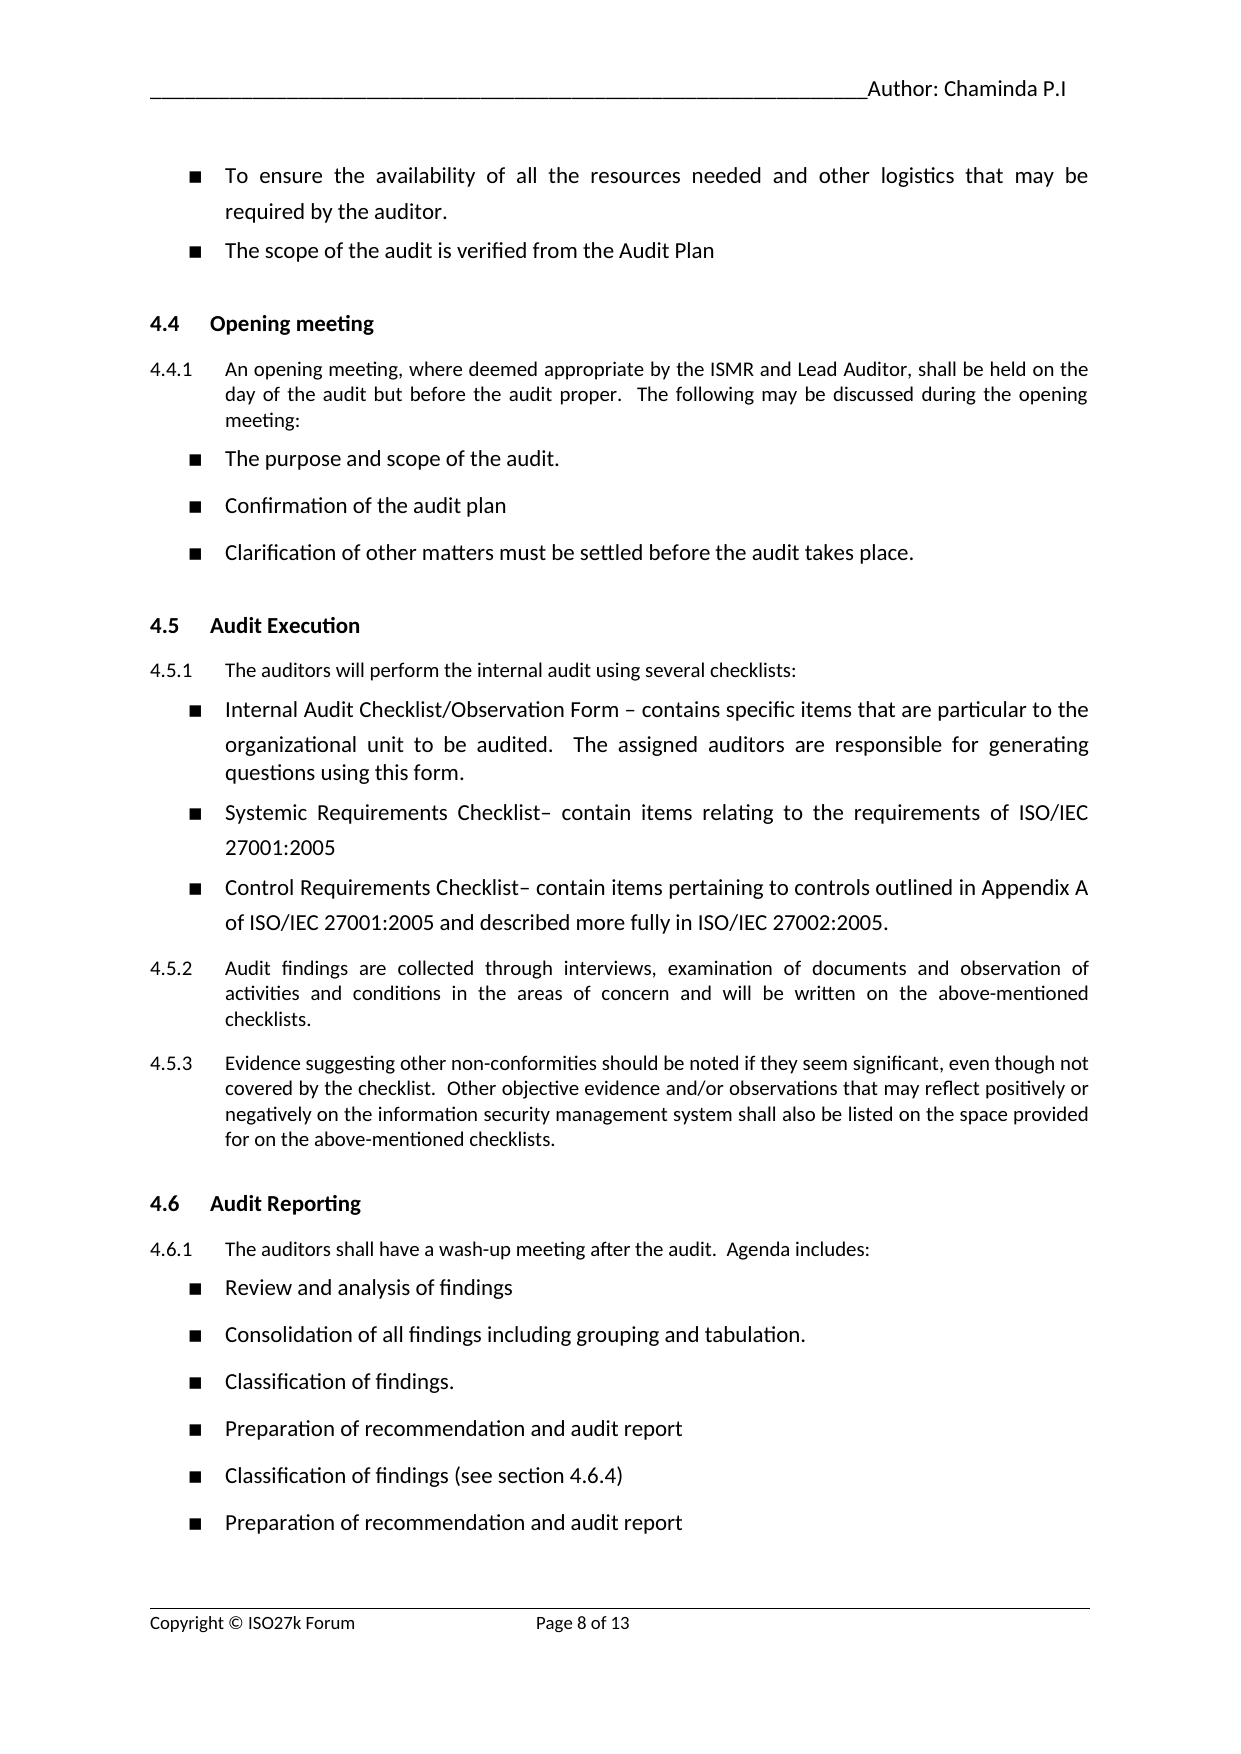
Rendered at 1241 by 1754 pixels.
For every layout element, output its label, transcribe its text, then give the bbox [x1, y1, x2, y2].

list Classification of findings (see section 4.6.4) [187, 1449, 1090, 1496]
list To ensure the availability of all the resources needed and other logistics that may be required by the auditor. [187, 150, 1090, 225]
subtitle Opening meeting [150, 309, 1090, 337]
subtitle Audit Execution [150, 611, 1090, 639]
list Clarification of other matters must be settled before the audit takes place. [187, 526, 1090, 573]
list The purpose and scope of the audit. [187, 432, 1090, 479]
list Consolidation of all findings including grouping and tabulation. [187, 1308, 1090, 1355]
list Preparation of recommendation and audit report [187, 1402, 1090, 1449]
subtitle Audit findings are collected through interviews, examination of documents and observation of activities and conditions in the areas of concern and will be written on the above-mentioned checklists. [150, 955, 1090, 1031]
subtitle Audit Reporting [150, 1189, 1090, 1217]
subtitle The auditors will perform the internal audit using several checklists: [150, 658, 1090, 683]
list Confirmation of the audit plan [187, 479, 1090, 526]
list Systemic Requirements Checklist– contain items relating to the requirements of ISO/IEC 27001:2005 [187, 786, 1090, 861]
list Preparation of recommendation and audit report [187, 1496, 1090, 1543]
list The scope of the audit is verified from the Audit Plan [187, 225, 1090, 272]
subtitle The auditors shall have a wash-up meeting after the audit. Agenda includes: [150, 1236, 1090, 1261]
list Review and analysis of findings [187, 1261, 1090, 1308]
subtitle Evidence suggesting other non-conformities should be noted if they seem significant, even though not covered by the checklist. Other objective evidence and/or observations that may reflect positively or negatively on the information security management system shall also be listed on the space provided for on the above-mentioned checklists. [150, 1050, 1090, 1152]
list Control Requirements Checklist– contain items pertaining to controls outlined in Appendix A of ISO/IEC 27001:2005 and described more fully in ISO/IEC 27002:2005. [187, 861, 1090, 936]
list Classification of findings. [187, 1355, 1090, 1402]
list Internal Audit Checklist/Observation Form – contains specific items that are particular to the organizational unit to be audited. The assigned auditors are responsible for generating questions using this form. [187, 683, 1090, 786]
subtitle An opening meeting, where deemed appropriate by the ISMR and Lead Auditor, shall be held on the day of the audit but before the audit proper. The following may be discussed during the opening meeting: [150, 356, 1090, 432]
